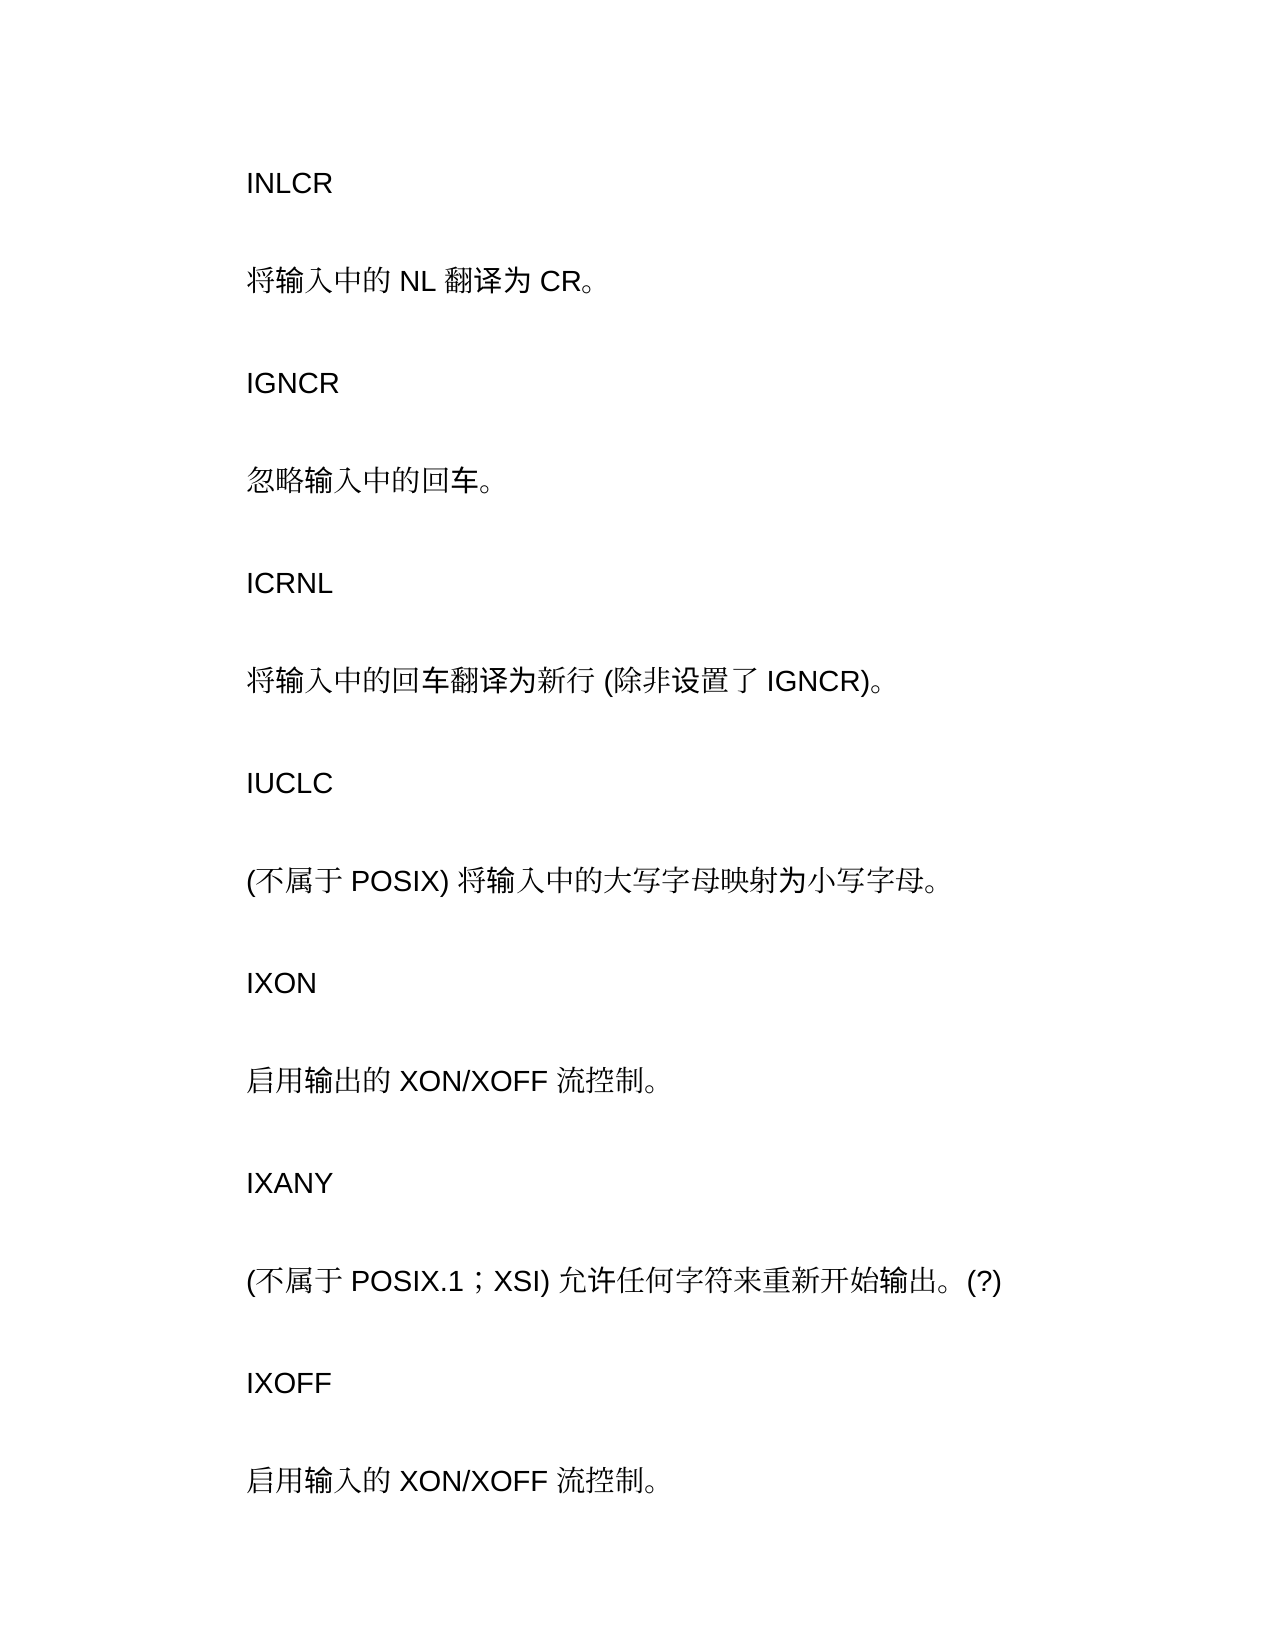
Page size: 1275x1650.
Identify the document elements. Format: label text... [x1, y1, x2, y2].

text IXON [187, 950, 1087, 1000]
text IXOFF [187, 1350, 1087, 1400]
text 启用输出的 XON/XOFF 流控制。 [187, 1050, 1087, 1100]
text IXANY [187, 1150, 1087, 1200]
text IUCLC [187, 750, 1087, 800]
text 将输入中的回车翻译为新行 (除非设置了 IGNCR)。 [187, 650, 1087, 700]
text (不属于 POSIX) 将输入中的大写字母映射为小写字母。 [187, 850, 1087, 900]
text 将输入中的 NL 翻译为 CR。 [187, 250, 1087, 300]
text 启用输入的 XON/XOFF 流控制。 [187, 1450, 1087, 1500]
text IGNCR [187, 350, 1087, 400]
text ICRNL [187, 550, 1087, 600]
text (不属于 POSIX.1；XSI) 允许任何字符来重新开始输出。(?) [187, 1250, 1087, 1300]
text 忽略输入中的回车。 [187, 450, 1087, 500]
text INLCR [187, 150, 1087, 200]
